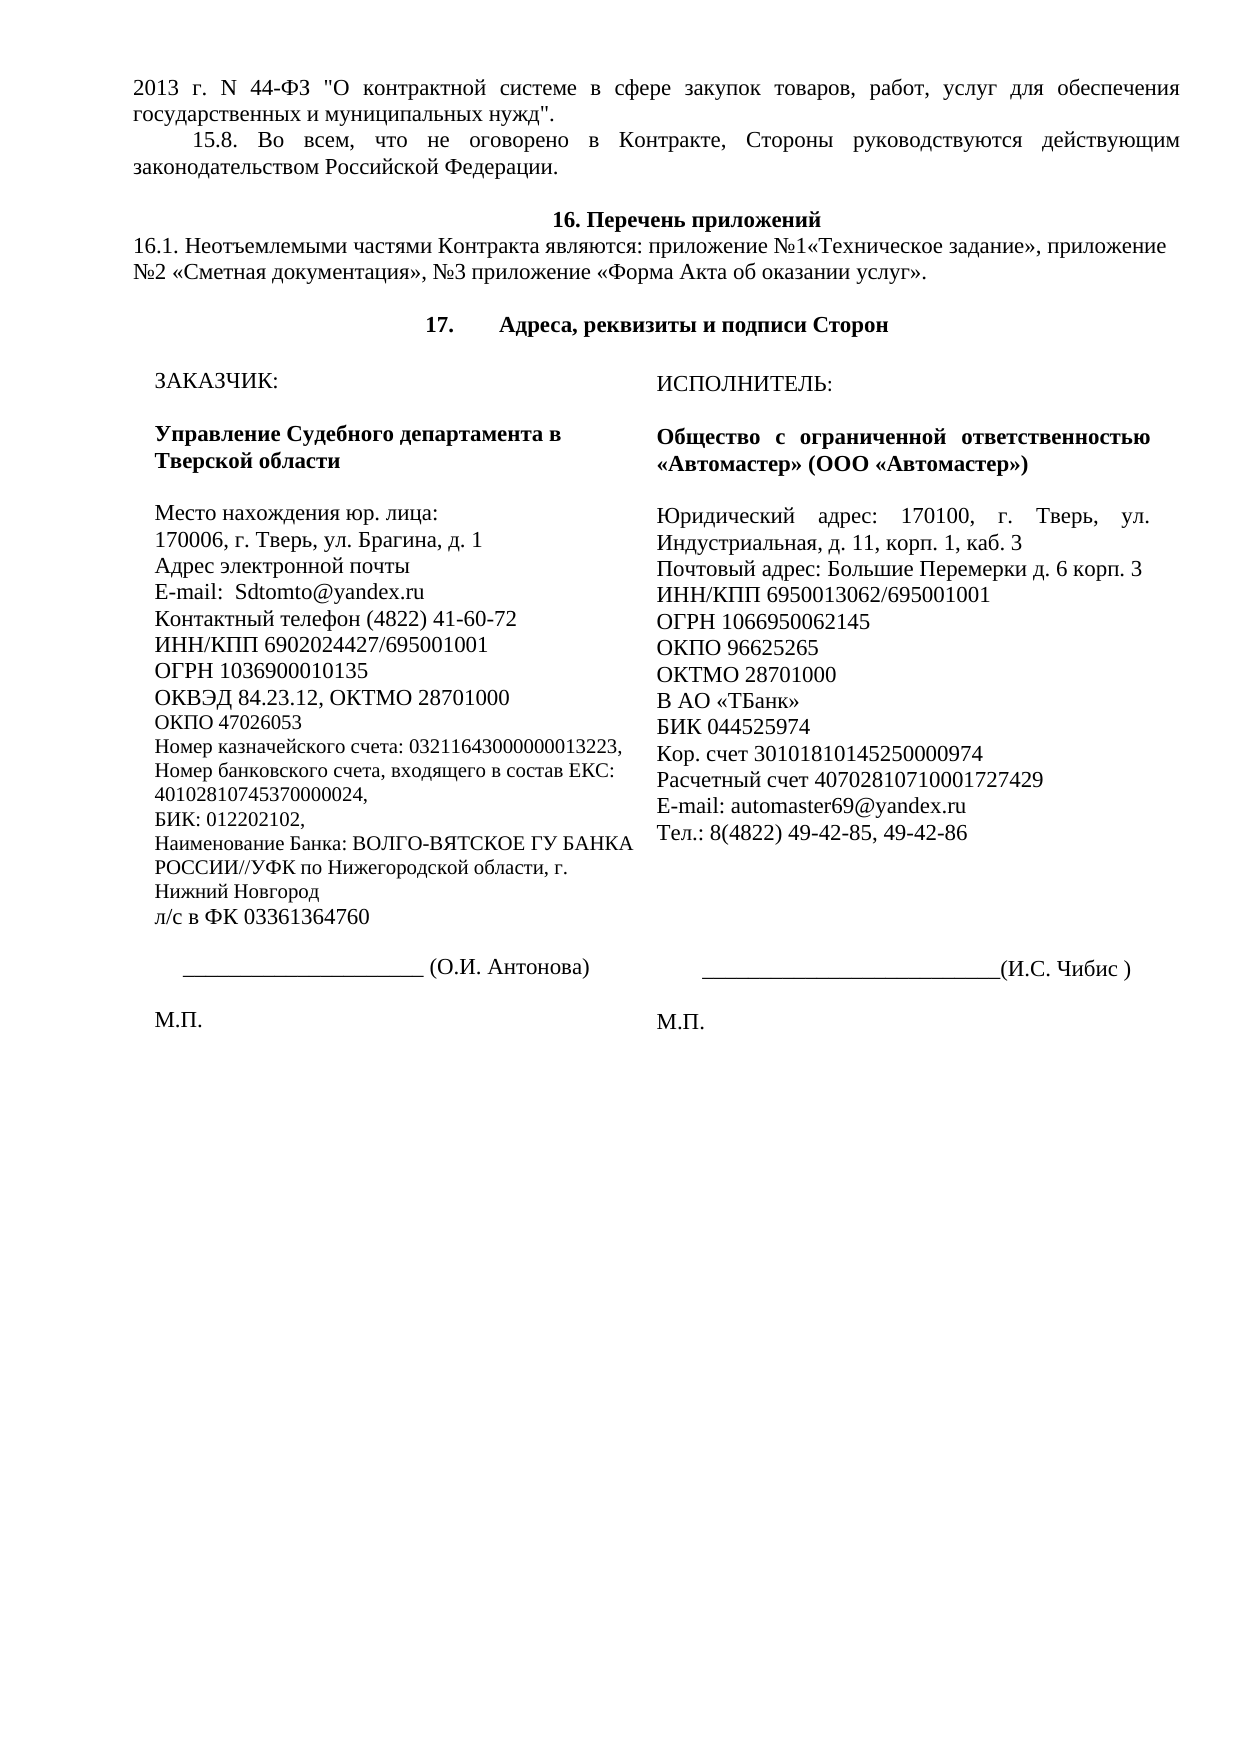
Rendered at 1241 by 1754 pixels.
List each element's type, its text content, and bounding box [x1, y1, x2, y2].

text 15.8. Во всем, что не оговорено в Контракте, Стороны руководствуются действующим законодательством Российской Федерации. [133, 127, 1181, 179]
table_cell __________________________(И.С. Чибис ) М.П. [645, 929, 1162, 1034]
text 16. Перечень приложений [133, 206, 1181, 232]
table_header ЗАКАЗЧИК: Управление Судебного департамента в Тверской области Место нахождения юр. лица: 170006, г. Тверь, ул. Брагина, д. 1 Адрес электронной почты Е-mail: Sdtomto@yandex.ru Контактный телефон (4822) 41-60-72 ИНН/КПП 6902024427/695001001 ОГРН 1036900010135 ОКВЭД 84.23.12, ОКТМО 28701000 ОКПО 47026053 Номер казначейского счета: 03211643000000013223, Номер банковского счета, входящего в состав ЕКС: 40102810745370000024, БИК: 012202102, Наименование Банка: ВОЛГО-ВЯТСКОЕ ГУ БАНКА РОССИИ//УФК по Нижегородской области, г. Нижний Новгород л/с в ФК 03361364760 [143, 344, 645, 929]
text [133, 74, 1181, 127]
text 16.1. Неотъемлемыми частями Контракта являются: приложение №1«Техническое задание», приложение №2 «Сметная документация», №3 приложение «Форма Акта об оказании услуг». [133, 232, 1181, 285]
table_cell _____________________ (О.И. Антонова) М.П. [143, 929, 645, 1034]
table_header ИСПОЛНИТЕЛЬ: Общество с ограниченной ответственностью «Автомастер» (ООО «Автомастер») Юридический адрес: 170100, г. Тверь, ул. Индустриальная, д. 11, корп. 1, каб. 3 Почтовый адрес: Большие Перемерки д. 6 корп. 3 ИНН/КПП 6950013062/695001001 ОГРН 1066950062145 ОКПО 96625265 ОКТМО 28701000 В АО «ТБанк» БИК 044525974 Кор. счет 30101810145250000974 Расчетный счет 40702810710001727429 E-mail: automaster69@yandex.ru Тел.: 8(4822) 49-42-85, 49-42-86 [645, 344, 1162, 929]
text 17. Адреса, реквизиты и подписи Сторон [133, 311, 1181, 337]
